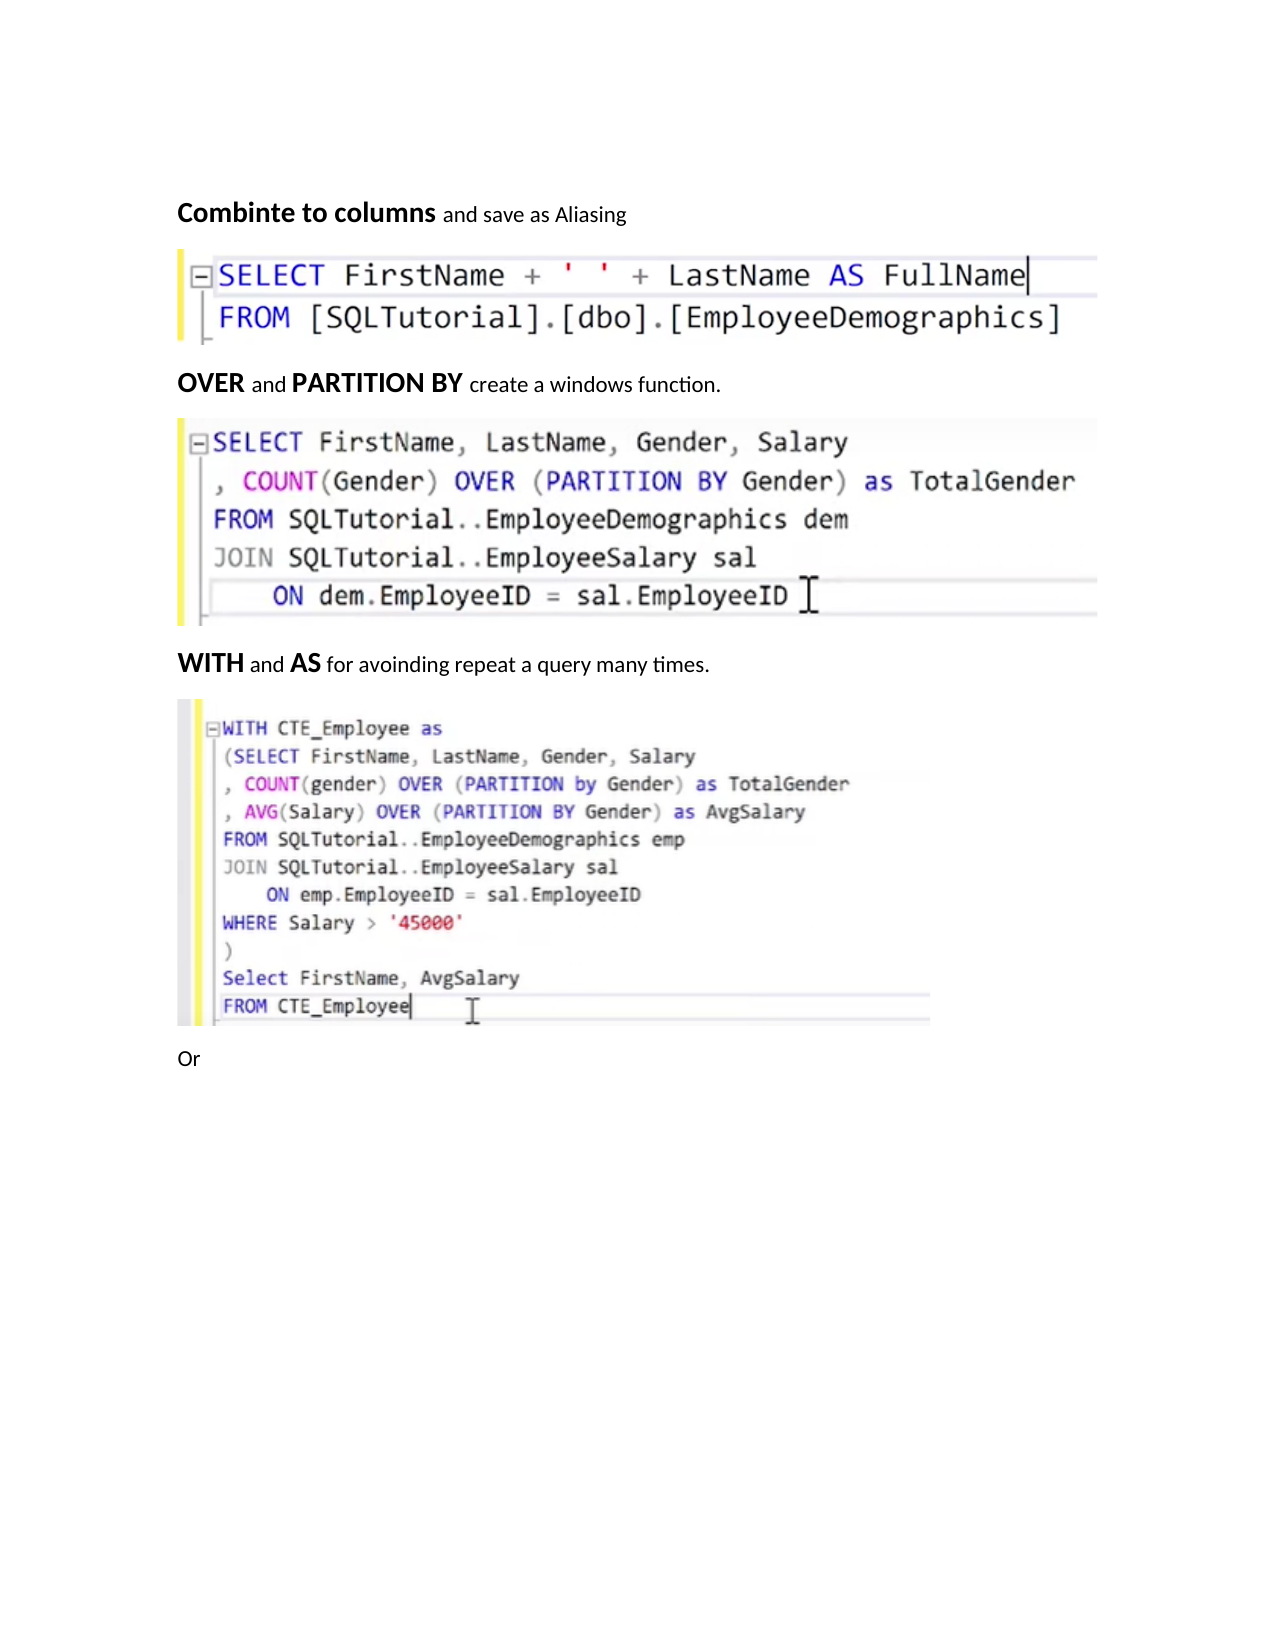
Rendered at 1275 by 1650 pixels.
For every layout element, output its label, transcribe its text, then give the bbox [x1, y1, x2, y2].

picture [177, 249, 1098, 345]
picture [177, 699, 931, 1026]
subtitle Combinte to columns and save as Aliasing [177, 194, 1098, 230]
picture [177, 418, 1098, 626]
text WITH and AS for avoinding repeat a query many times. [177, 644, 1098, 679]
text Or [177, 1044, 1098, 1072]
text OVER and PARTITION BY create a windows function. [177, 364, 1098, 399]
